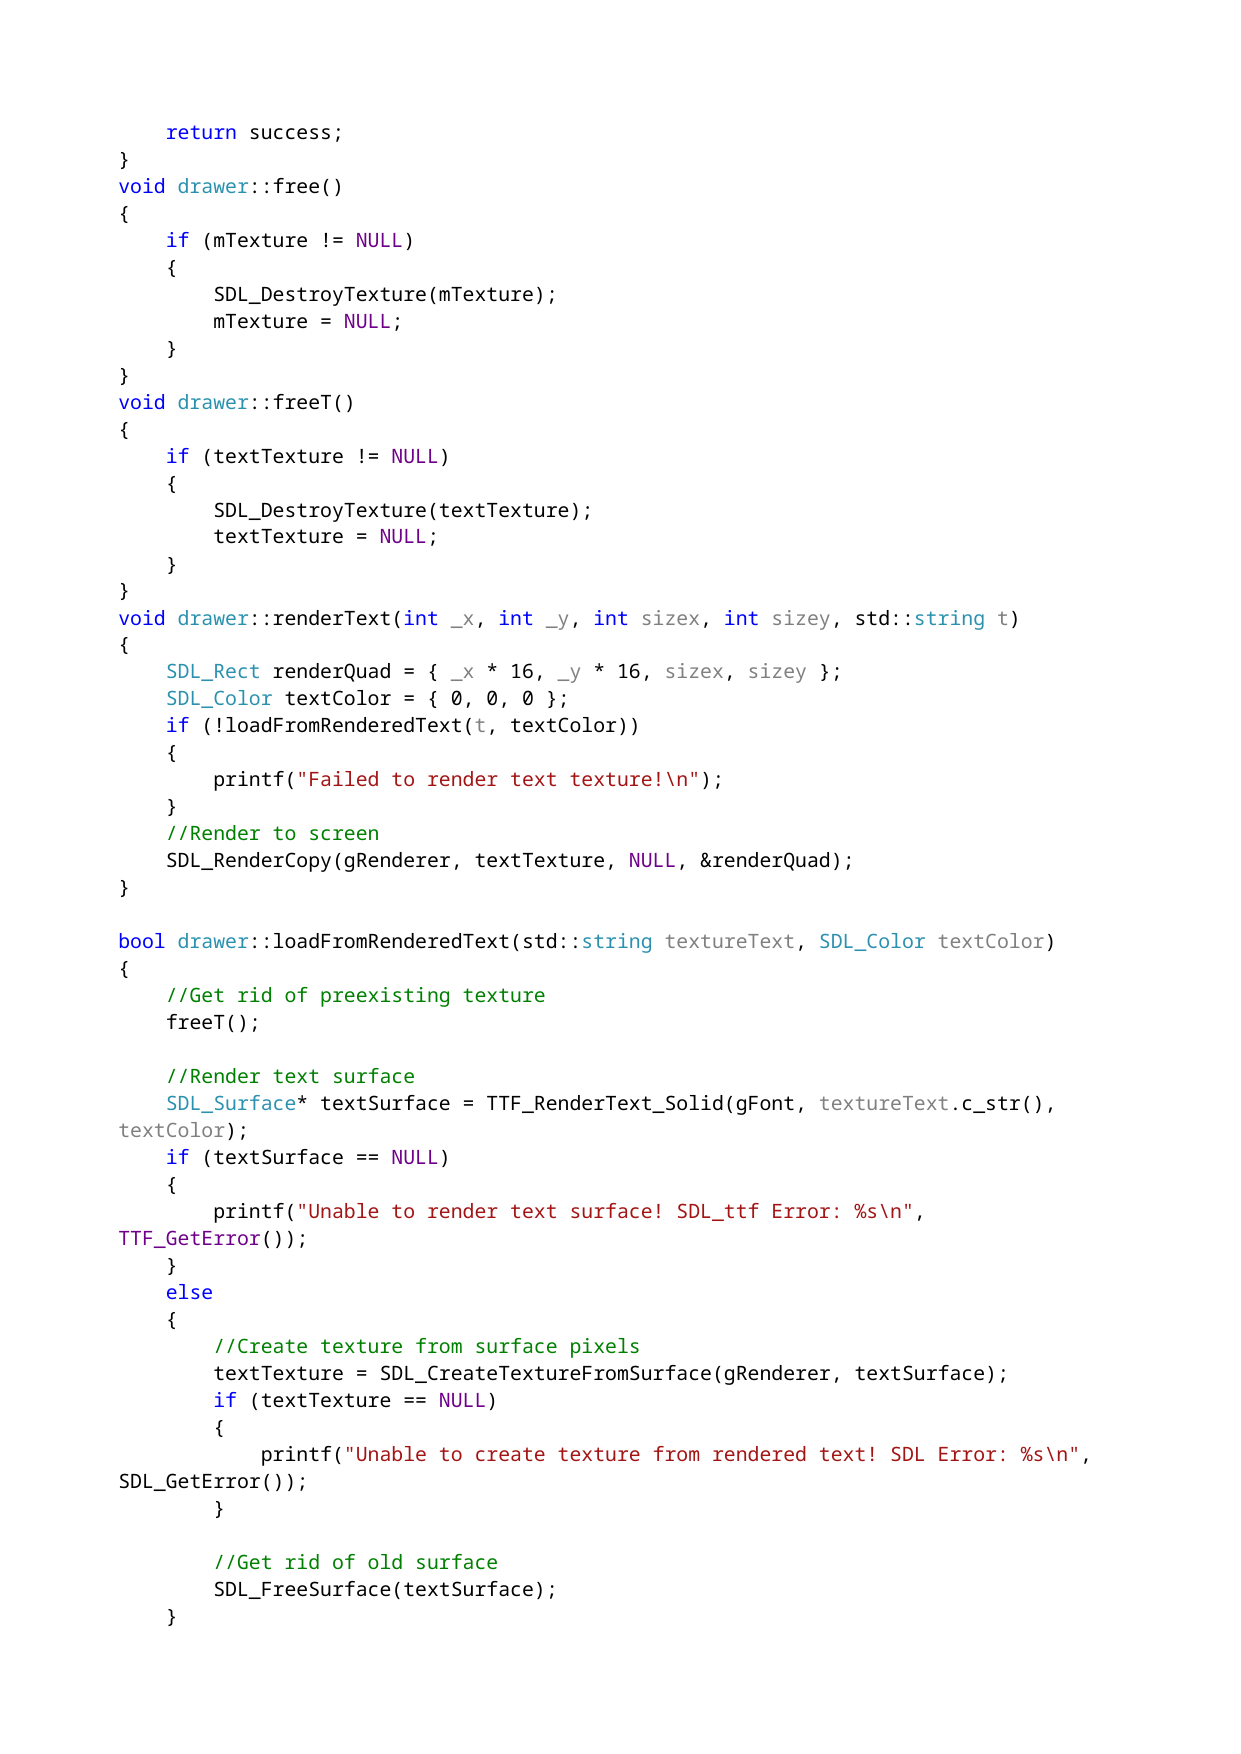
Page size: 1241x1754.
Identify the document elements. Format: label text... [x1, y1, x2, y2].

text } [118, 793, 1122, 819]
text else [118, 1278, 1122, 1305]
text SDL_RenderCopy(gRenderer, textTexture, NULL, &renderQuad); [118, 847, 1122, 873]
text } [118, 550, 1122, 577]
text if (textTexture != NULL) [118, 442, 1122, 469]
text } [118, 145, 1122, 172]
text //Get rid of preexisting texture [118, 981, 1122, 1008]
text { [118, 1170, 1122, 1197]
text { [118, 1413, 1122, 1440]
text { [118, 253, 1122, 280]
text { [118, 415, 1122, 442]
text { [118, 1305, 1122, 1332]
text { [118, 739, 1122, 766]
text } [118, 1251, 1122, 1278]
text void drawer::freeT() [118, 388, 1122, 415]
text //Get rid of old surface [118, 1548, 1122, 1575]
text } [118, 334, 1122, 361]
text void drawer::free() [118, 172, 1122, 199]
text return success; [118, 118, 1122, 145]
text textTexture = NULL; [118, 523, 1122, 550]
text SDL_DestroyTexture(textTexture); [118, 496, 1122, 523]
text } [118, 1602, 1122, 1629]
text bool drawer::loadFromRenderedText(std::string textureText, SDL_Color textColor) [118, 927, 1122, 954]
text if (!loadFromRenderedText(t, textColor)) [118, 712, 1122, 739]
text //Render text surface [118, 1062, 1122, 1089]
text //Create texture from surface pixels [118, 1332, 1122, 1359]
text SDL_Rect renderQuad = { _x * 16, _y * 16, sizex, sizey }; [118, 658, 1122, 685]
text SDL_Color textColor = { 0, 0, 0 }; [118, 685, 1122, 712]
text } [118, 873, 1122, 901]
text } [118, 577, 1122, 604]
text //Render to screen [118, 819, 1122, 847]
text if (textTexture == NULL) [118, 1386, 1122, 1413]
text void drawer::renderText(int _x, int _y, int sizex, int sizey, std::string t) [118, 604, 1122, 631]
text { [118, 199, 1122, 226]
text mTexture = NULL; [118, 307, 1122, 334]
text } [118, 361, 1122, 388]
text { [118, 954, 1122, 981]
text { [118, 631, 1122, 658]
text SDL_Surface* textSurface = TTF_RenderText_Solid(gFont, textureText.c_str(), textColor); [118, 1089, 1122, 1143]
text SDL_DestroyTexture(mTexture); [118, 280, 1122, 307]
text printf("Failed to render text texture!\n"); [118, 766, 1122, 793]
text printf("Unable to render text surface! SDL_ttf Error: %s\n", TTF_GetError()); [118, 1197, 1122, 1251]
text if (textSurface == NULL) [118, 1143, 1122, 1170]
text freeT(); [118, 1008, 1122, 1035]
text SDL_FreeSurface(textSurface); [118, 1575, 1122, 1602]
text textTexture = SDL_CreateTextureFromSurface(gRenderer, textSurface); [118, 1359, 1122, 1386]
text } [118, 1494, 1122, 1521]
text printf("Unable to create texture from rendered text! SDL Error: %s\n", SDL_GetError()); [118, 1440, 1122, 1494]
text { [118, 469, 1122, 496]
text if (mTexture != NULL) [118, 226, 1122, 253]
